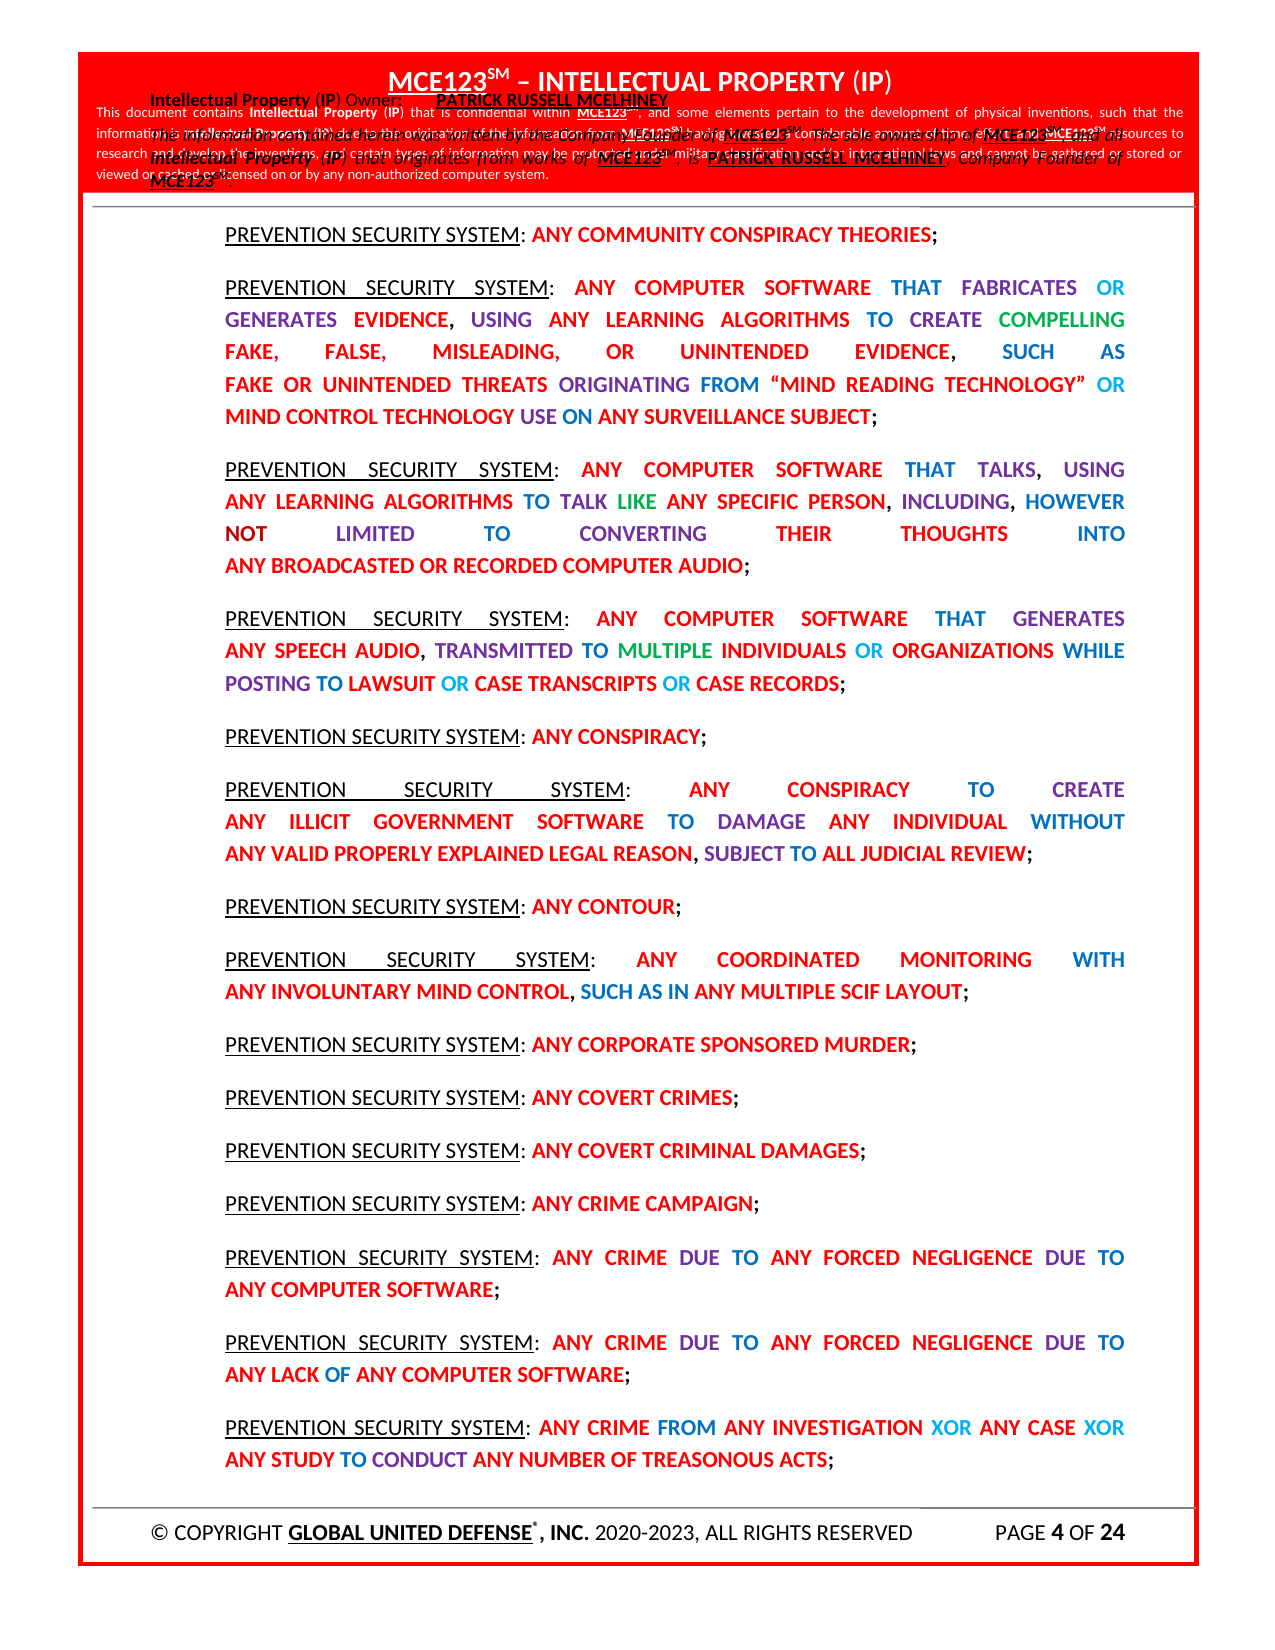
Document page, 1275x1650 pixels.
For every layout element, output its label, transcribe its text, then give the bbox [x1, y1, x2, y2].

text PREVENTION SECURITY SYSTEM: ANY COVERT CRIMINAL DAMAGES; [187, 1137, 1125, 1164]
text PREVENTION SECURITY SYSTEM: ANY CONTOUR; [187, 892, 1125, 920]
text PREVENTION SECURITY SYSTEM: ANY COMPUTER SOFTWARE THAT TALKS, USING ANY LEARNING ALGORITHMS TO TALK LIKE ANY SPECIFIC PERSON, INCLUDING, HOWEVER NOT LIMITED TO CONVERTING THEIR THOUGHTS INTO ANY BROADCASTED OR RECORDED COMPUTER AUDIO; [225, 455, 1125, 579]
text PREVENTION SECURITY SYSTEM: ANY COORDINATED MONITORING WITH ANY INVOLUNTARY MIND CONTROL, SUCH AS IN ANY MULTIPLE SCIF LAYOUT; [225, 945, 1125, 1006]
text PREVENTION SECURITY SYSTEM: ANY COMPUTER SOFTWARE THAT FABRICATES OR GENERATES EVIDENCE, USING ANY LEARNING ALGORITHMS TO CREATE COMPELLING FAKE, FALSE, MISLEADING, OR UNINTENDED EVIDENCE, SUCH AS FAKE OR UNINTENDED THREATS ORIGINATING FROM “MIND READING TECHNOLOGY” OR MIND CONTROL TECHNOLOGY USE ON ANY SURVEILLANCE SUBJECT; [225, 273, 1125, 430]
text PREVENTION SECURITY SYSTEM: ANY CRIME DUE TO ANY FORCED NEGLIGENCE DUE TO ANY LACK OF ANY COMPUTER SOFTWARE; [225, 1328, 1125, 1388]
text PREVENTION SECURITY SYSTEM: ANY COMPUTER SOFTWARE THAT GENERATES ANY SPEECH AUDIO, TRANSMITTED TO MULTIPLE INDIVIDUALS OR ORGANIZATIONS WHILE POSTING TO LAWSUIT OR CASE TRANSCRIPTS OR CASE RECORDS; [225, 604, 1125, 697]
text PREVENTION SECURITY SYSTEM: ANY CRIME CAMPAIGN; [187, 1189, 1125, 1218]
text PREVENTION SECURITY SYSTEM: ANY COVERT CRIMES; [187, 1083, 1125, 1112]
text PREVENTION SECURITY SYSTEM: ANY CRIME DUE TO ANY FORCED NEGLIGENCE DUE TO ANY COMPUTER SOFTWARE; [225, 1243, 1125, 1303]
text PREVENTION SECURITY SYSTEM: ANY CONSPIRACY; [187, 722, 1125, 750]
text PREVENTION SECURITY SYSTEM: ANY CONSPIRACY TO CREATE ANY ILLICIT GOVERNMENT SOFTWARE TO DAMAGE ANY INDIVIDUAL WITHOUT ANY VALID PROPERLY EXPLAINED LEGAL REASON, SUBJECT TO ALL JUDICIAL REVIEW; [225, 775, 1125, 867]
text PREVENTION SECURITY SYSTEM: ANY CORPORATE SPONSORED MURDER; [187, 1031, 1125, 1058]
text PREVENTION SECURITY SYSTEM: ANY CRIME FROM ANY INVESTIGATION XOR ANY CASE XOR ANY STUDY TO CONDUCT ANY NUMBER OF TREASONOUS ACTS; [225, 1413, 1125, 1473]
text PREVENTION SECURITY SYSTEM: ANY COMMUNITY CONSPIRACY THEORIES; [187, 220, 1125, 248]
